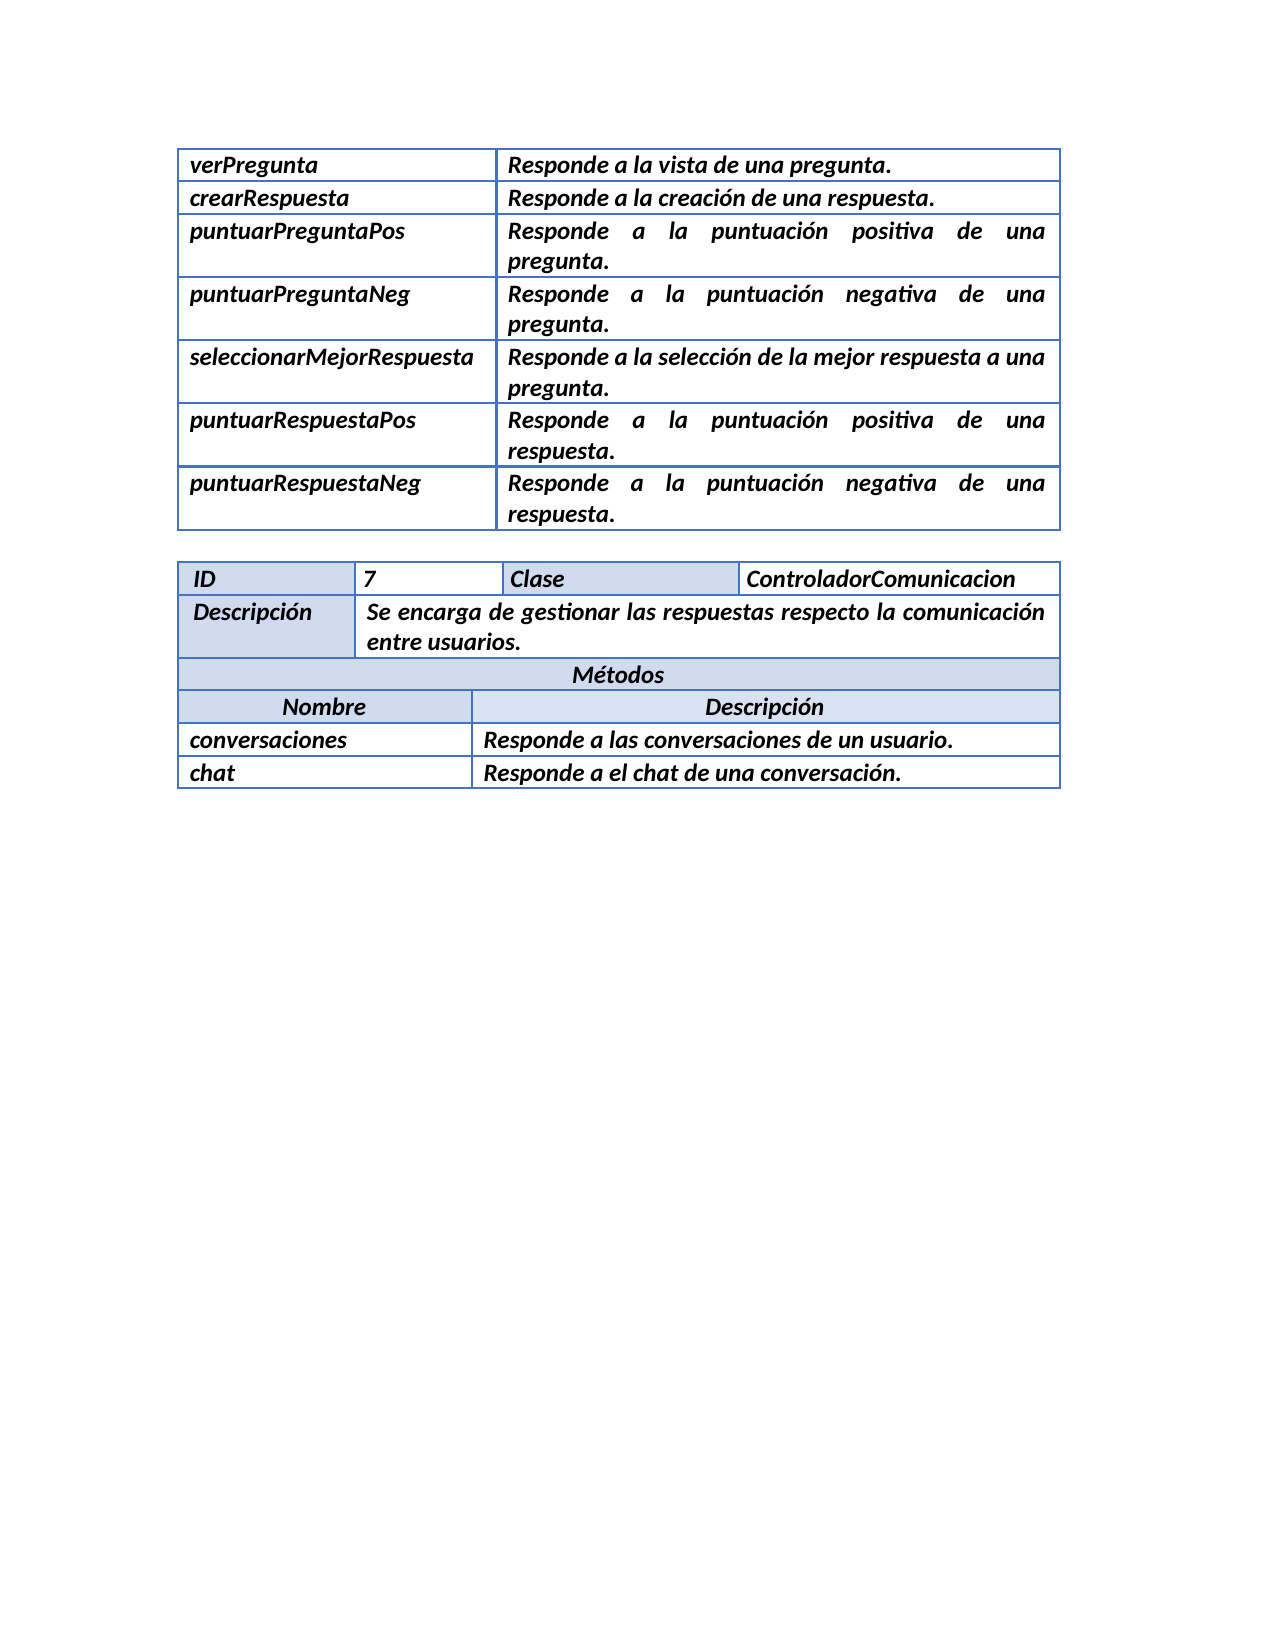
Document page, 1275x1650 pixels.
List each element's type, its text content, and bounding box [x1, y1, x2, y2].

table_cell Responde a la vista de una pregunta. [498, 150, 1059, 180]
table_cell Responde a la puntuación negativa de una respuesta. [498, 468, 1059, 528]
table_cell puntuarRespuestaNeg [179, 468, 495, 528]
table_header ID [179, 563, 354, 594]
table_cell seleccionarMejorRespuesta [179, 341, 495, 402]
table_cell Responde a la puntuación positiva de una respuesta. [498, 404, 1059, 465]
table_cell Responde a la creación de una respuesta. [498, 182, 1059, 213]
table_cell Métodos [179, 659, 1059, 689]
table_cell Descripción [473, 691, 1059, 722]
table_cell puntuarRespuestaPos [179, 404, 495, 465]
table_cell crearRespuesta [179, 182, 495, 213]
table_cell Nombre [179, 691, 471, 722]
table_cell puntuarPreguntaPos [179, 215, 495, 276]
table_cell Se encarga de gestionar las respuestas respecto la comunicación entre usuarios. [356, 596, 1059, 657]
table_cell verPregunta [179, 150, 495, 180]
table_header 7 [356, 563, 502, 594]
table_header Clase [504, 563, 738, 594]
table_cell puntuarPreguntaNeg [179, 278, 495, 339]
table_cell conversaciones [179, 724, 471, 754]
table_cell Responde a las conversaciones de un usuario. [473, 724, 1059, 754]
table_cell chat [179, 757, 471, 787]
table_cell Responde a la puntuación negativa de una pregunta. [498, 278, 1059, 339]
table_cell Descripción [179, 596, 354, 657]
table_cell Responde a la selección de la mejor respuesta a una pregunta. [498, 341, 1059, 402]
table_cell Responde a la puntuación positiva de una pregunta. [498, 215, 1059, 276]
table_header ControladorComunicacion [740, 563, 1059, 594]
table_cell Responde a el chat de una conversación. [473, 757, 1059, 787]
